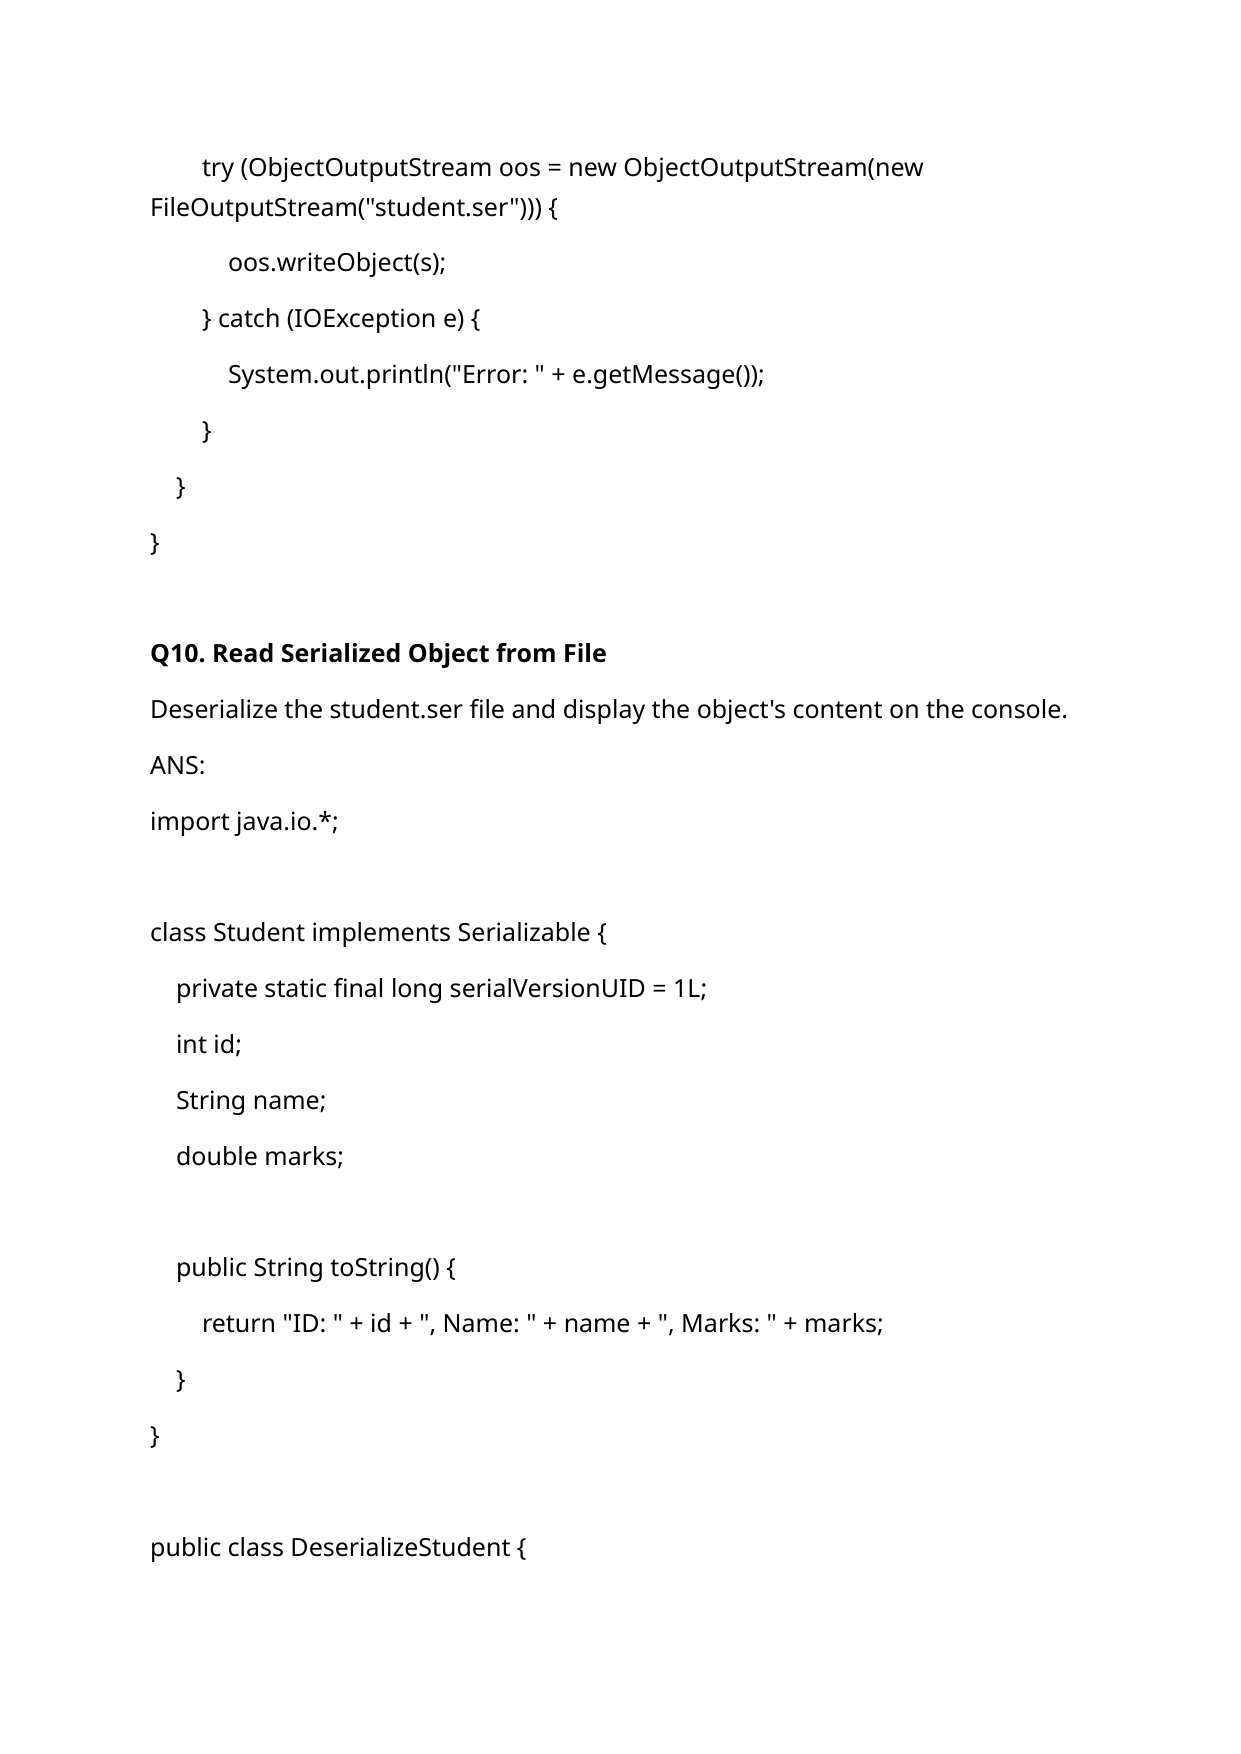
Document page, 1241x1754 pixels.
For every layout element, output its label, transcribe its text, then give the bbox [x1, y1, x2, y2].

text } catch (IOException e) { [150, 301, 1090, 335]
text public class DeserializeStudent { [150, 1529, 1090, 1563]
text oos.writeObject(s); [150, 245, 1090, 279]
text double marks; [150, 1138, 1090, 1172]
text } [150, 1417, 1090, 1452]
text Q10. Read Serialized Object from File [150, 636, 1090, 670]
text } [150, 524, 1090, 558]
text Deserialize the student.ser file and display the object's content on the console. [150, 692, 1090, 726]
text } [150, 1362, 1090, 1396]
text import java.io.*; [150, 803, 1090, 837]
text class Student implements Serializable { [150, 915, 1090, 949]
text try (ObjectOutputStream oos = new ObjectOutputStream(new FileOutputStream("student.ser"))) { [150, 150, 1090, 223]
text } [150, 412, 1090, 447]
text System.out.println("Error: " + e.getMessage()); [150, 357, 1090, 391]
text String name; [150, 1082, 1090, 1117]
text int id; [150, 1027, 1090, 1061]
text } [150, 468, 1090, 502]
text private static final long serialVersionUID = 1L; [150, 971, 1090, 1005]
text return "ID: " + id + ", Name: " + name + ", Marks: " + marks; [150, 1306, 1090, 1340]
text public String toString() { [150, 1250, 1090, 1284]
text ANS: [150, 747, 1090, 782]
